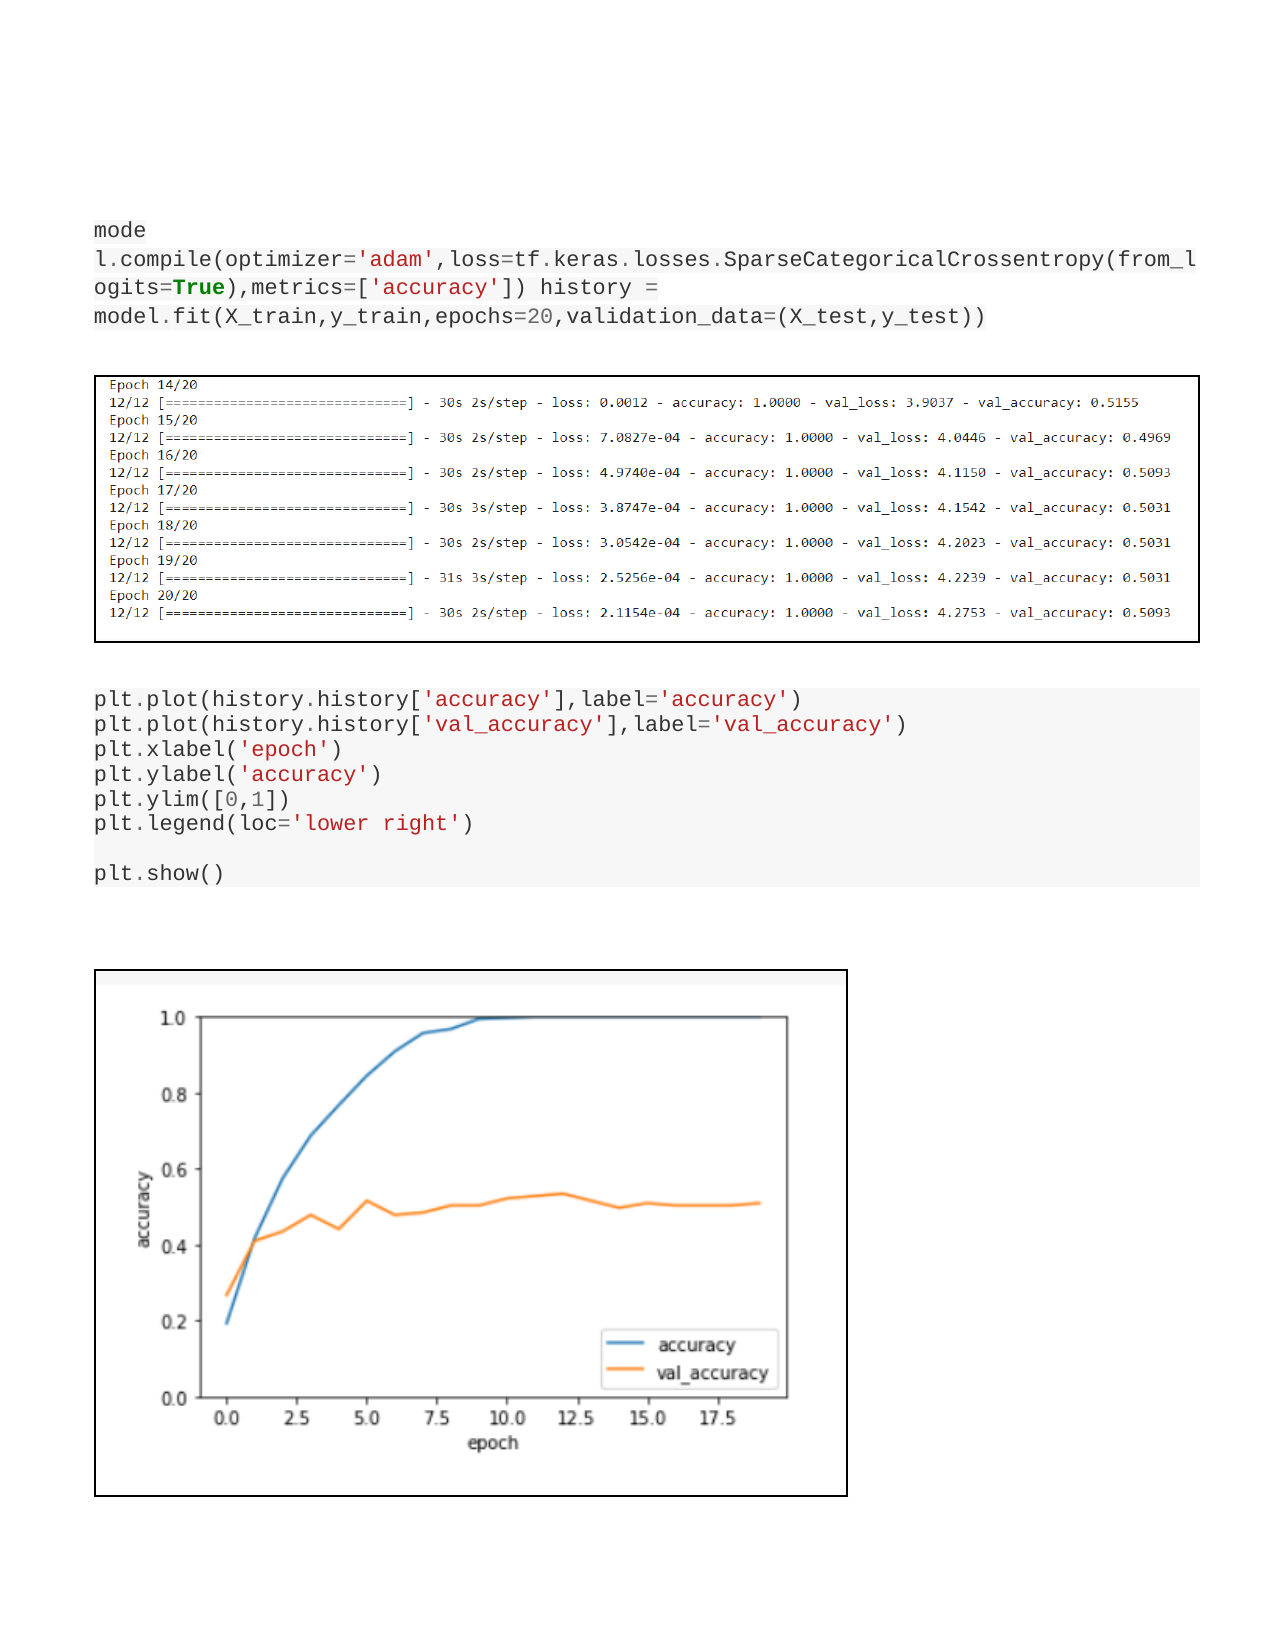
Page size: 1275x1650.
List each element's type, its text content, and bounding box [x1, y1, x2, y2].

picture [96, 971, 846, 1495]
text plt.ylim([0,1]) [94, 788, 1200, 812]
text plt.xlabel('epoch') [94, 738, 1200, 763]
text plt.plot(history.history['accuracy'],label='accuracy') [94, 688, 1200, 713]
text plt.plot(history.history['val_accuracy'],label='val_accuracy') [94, 713, 1200, 738]
text plt.legend(loc='lower right') [94, 812, 1200, 837]
text plt.ylabel('accuracy') [94, 763, 1200, 788]
text plt.show() [94, 862, 1200, 887]
picture [96, 377, 1198, 641]
text model.compile(optimizer='adam',loss=tf.keras.losses.SparseCategoricalCrossentropy(from_logits=True),metrics=['accuracy']) history = model.fit(X_train,y_train,epochs=20,validation_data=(X_test,y_test)) [94, 191, 1200, 330]
